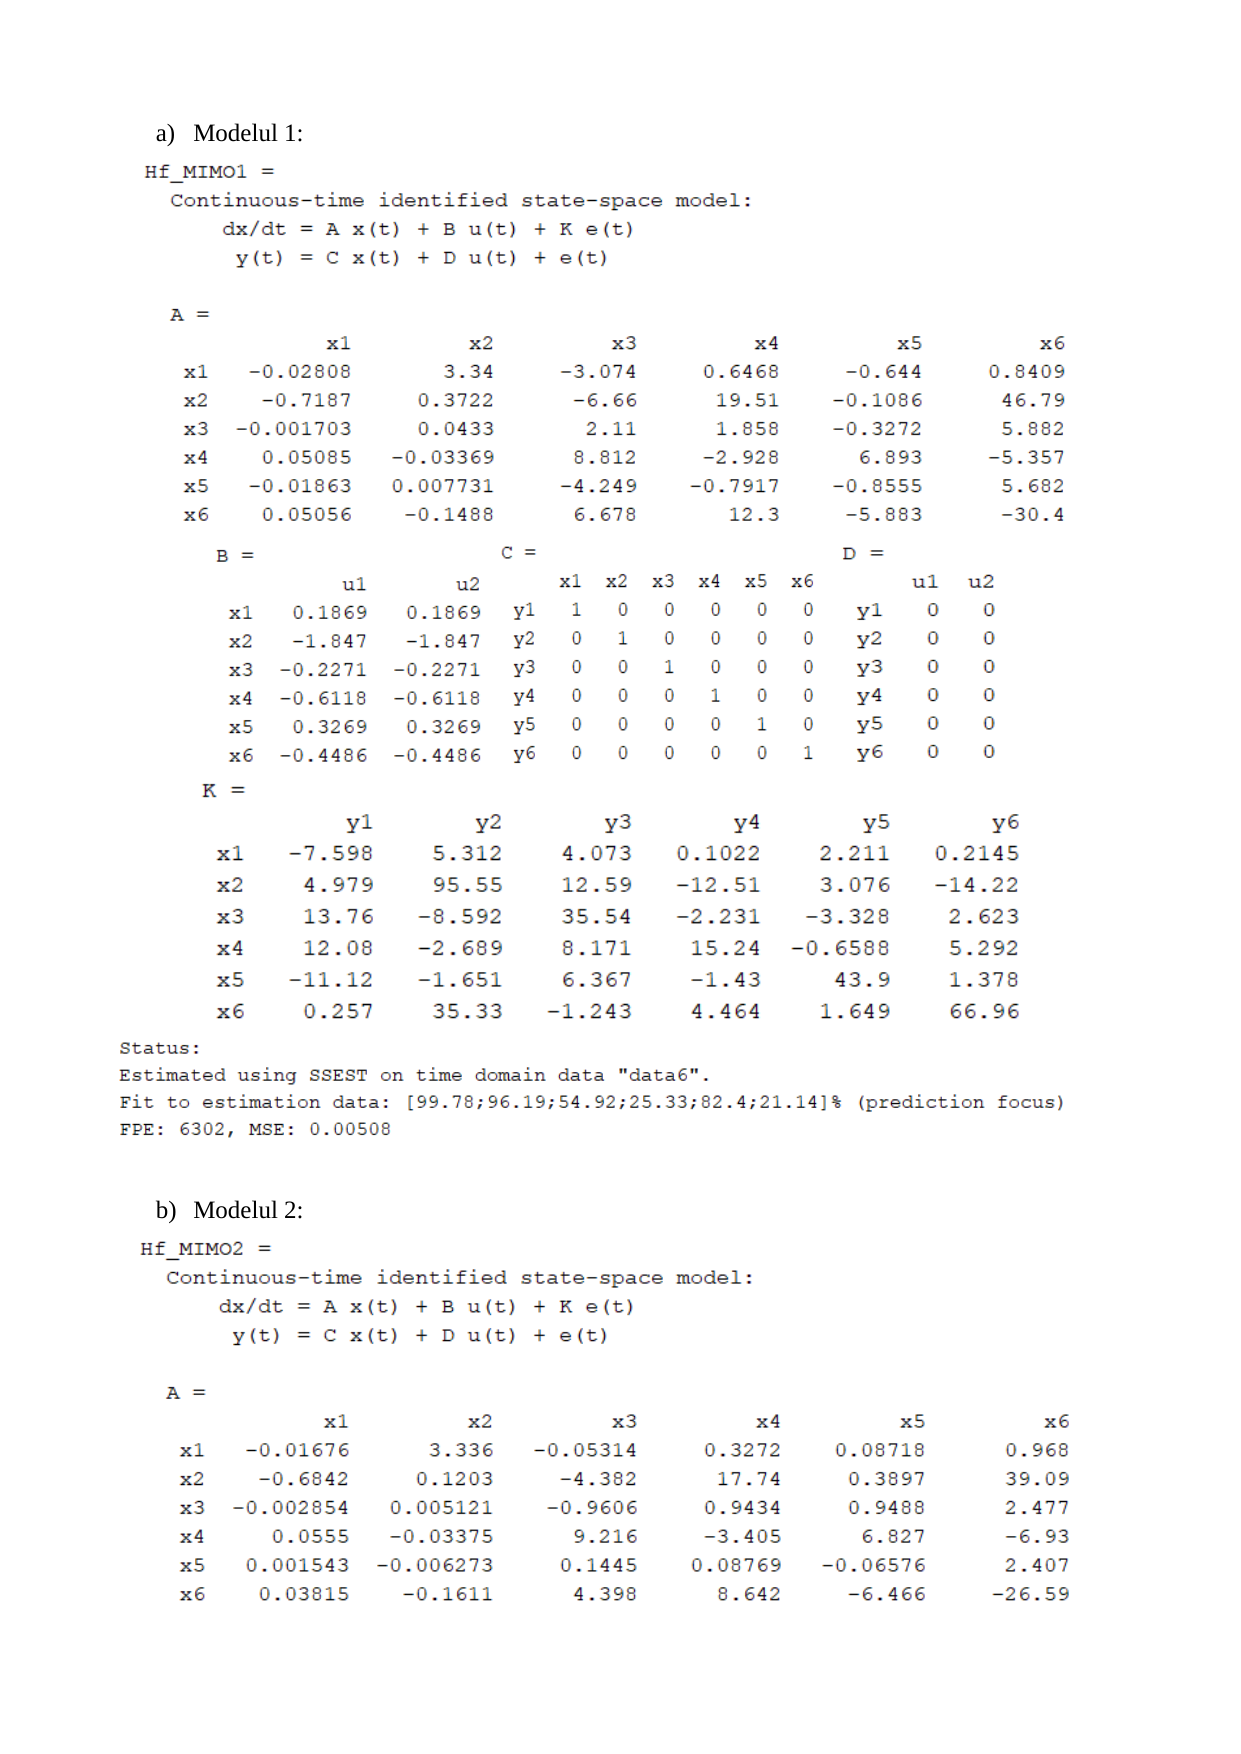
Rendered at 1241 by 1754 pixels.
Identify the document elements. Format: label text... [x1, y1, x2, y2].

picture [499, 543, 820, 767]
picture [140, 1238, 1078, 1607]
picture [195, 780, 1023, 1027]
picture [118, 1040, 1070, 1140]
picture [212, 545, 484, 767]
table_cell Modelul 2: [107, 1195, 1111, 1620]
table_cell [107, 1040, 1111, 1195]
table_header Modelul 1: [107, 118, 1111, 1040]
picture [835, 545, 1006, 767]
picture [142, 161, 1076, 530]
